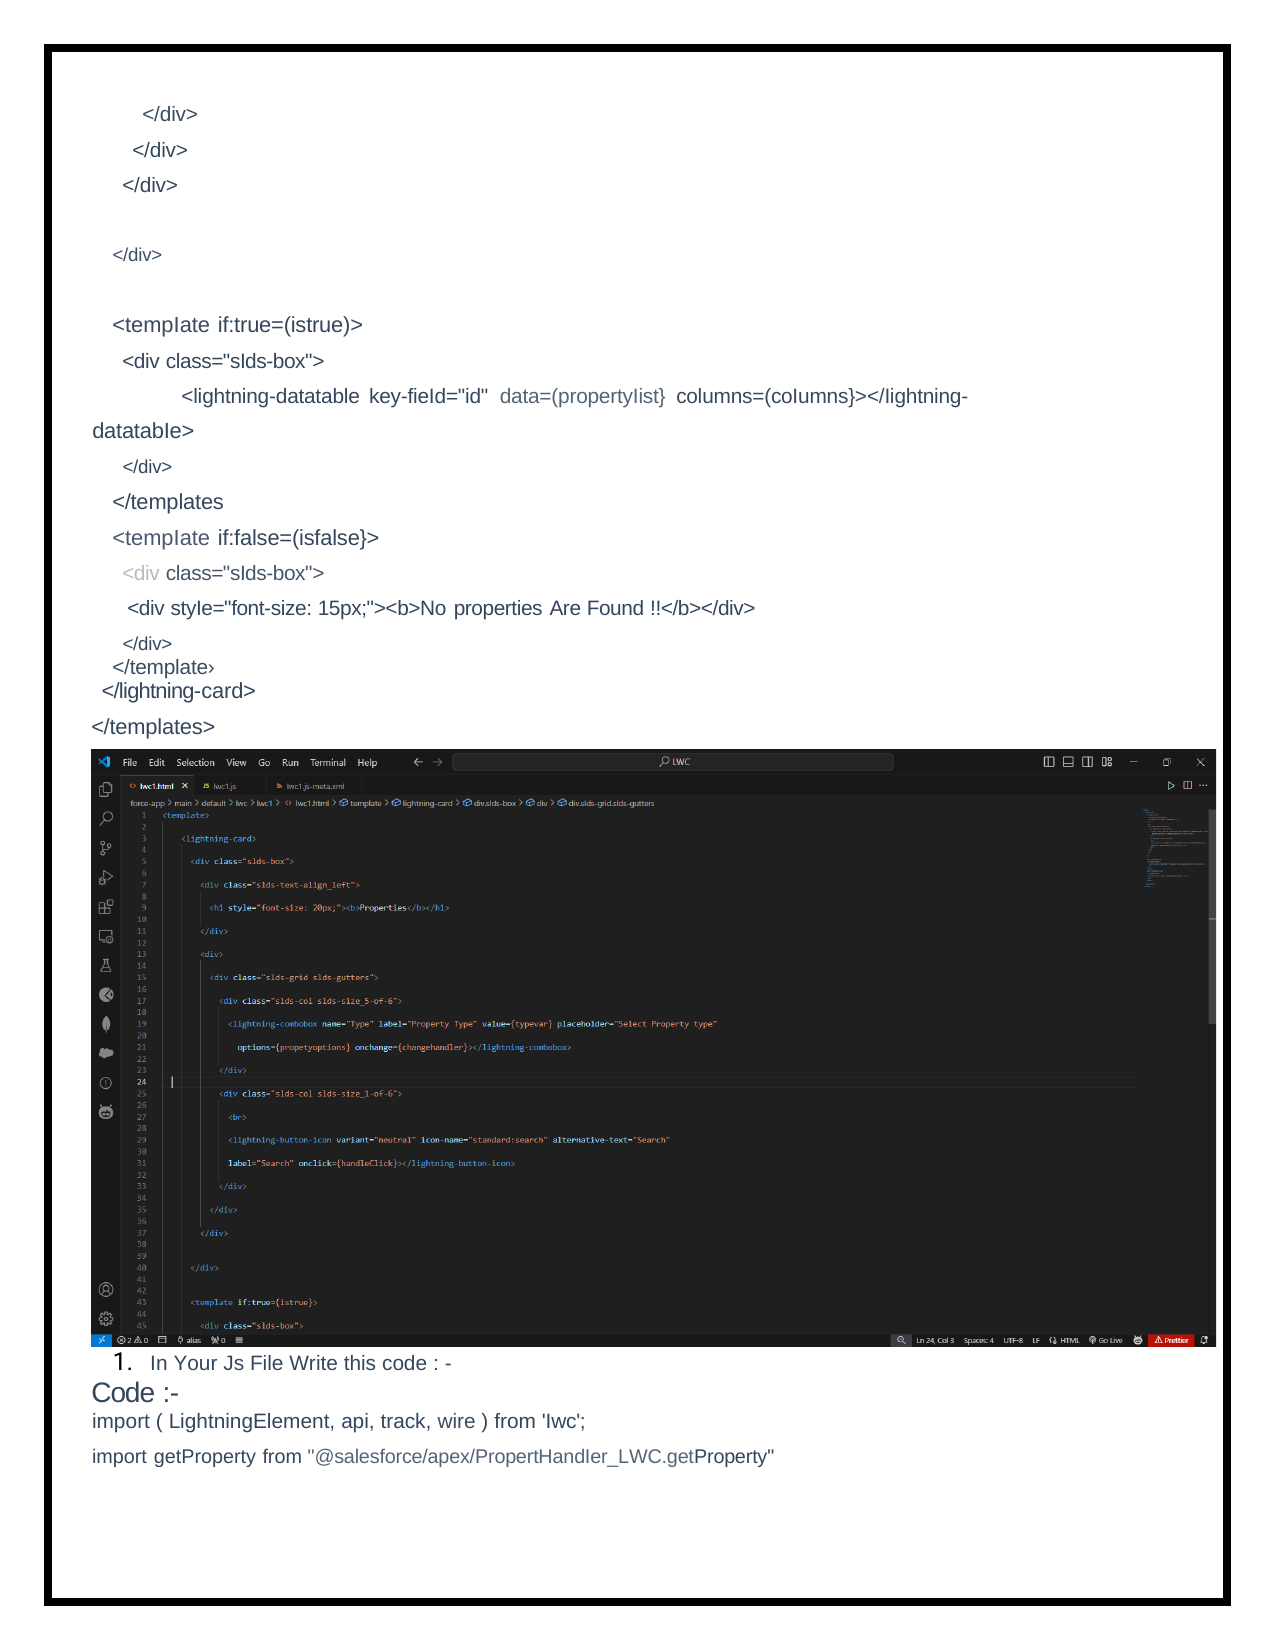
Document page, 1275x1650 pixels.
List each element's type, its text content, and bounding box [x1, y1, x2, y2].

text <tempIate if:true=(istrue)> [112, 312, 1200, 337]
text </div> [142, 102, 1200, 126]
text </templates [112, 489, 1200, 514]
text <lightning-datatable key-fieId="id" data=(propertyIist} columns=(coIumns}></Iightning- [181, 384, 1200, 408]
text <div class="sIds-box"> [122, 560, 1200, 584]
text </div> [122, 456, 1200, 478]
list In Your Js File Write this code : - [112, 1347, 1200, 1376]
picture [91, 749, 1217, 1347]
text </template› [112, 654, 1200, 678]
text Code :- [91, 1376, 1200, 1409]
text import ( LightningElement, api, track, wire ) from 'Iwc'; [92, 1409, 1200, 1433]
text </lightning-card> [101, 678, 1200, 704]
text <div class="sIds-box"> [122, 349, 1200, 373]
text </div> [122, 633, 1200, 654]
text datatabIe> [92, 418, 1200, 443]
text <div styIe="font-size: 15px;"><b>No properties Are Found !!</b></div> [127, 596, 1200, 620]
text </div> [112, 243, 1200, 265]
text </div> [132, 137, 1200, 161]
text </templates> [91, 714, 1200, 739]
text <tempIate if:false=(isfalse}> [112, 524, 1200, 549]
text import getProperty from "@salesforce/apex/PropertHandIer_LWC.getProperty" [92, 1445, 1200, 1468]
text </div> [122, 172, 1200, 196]
